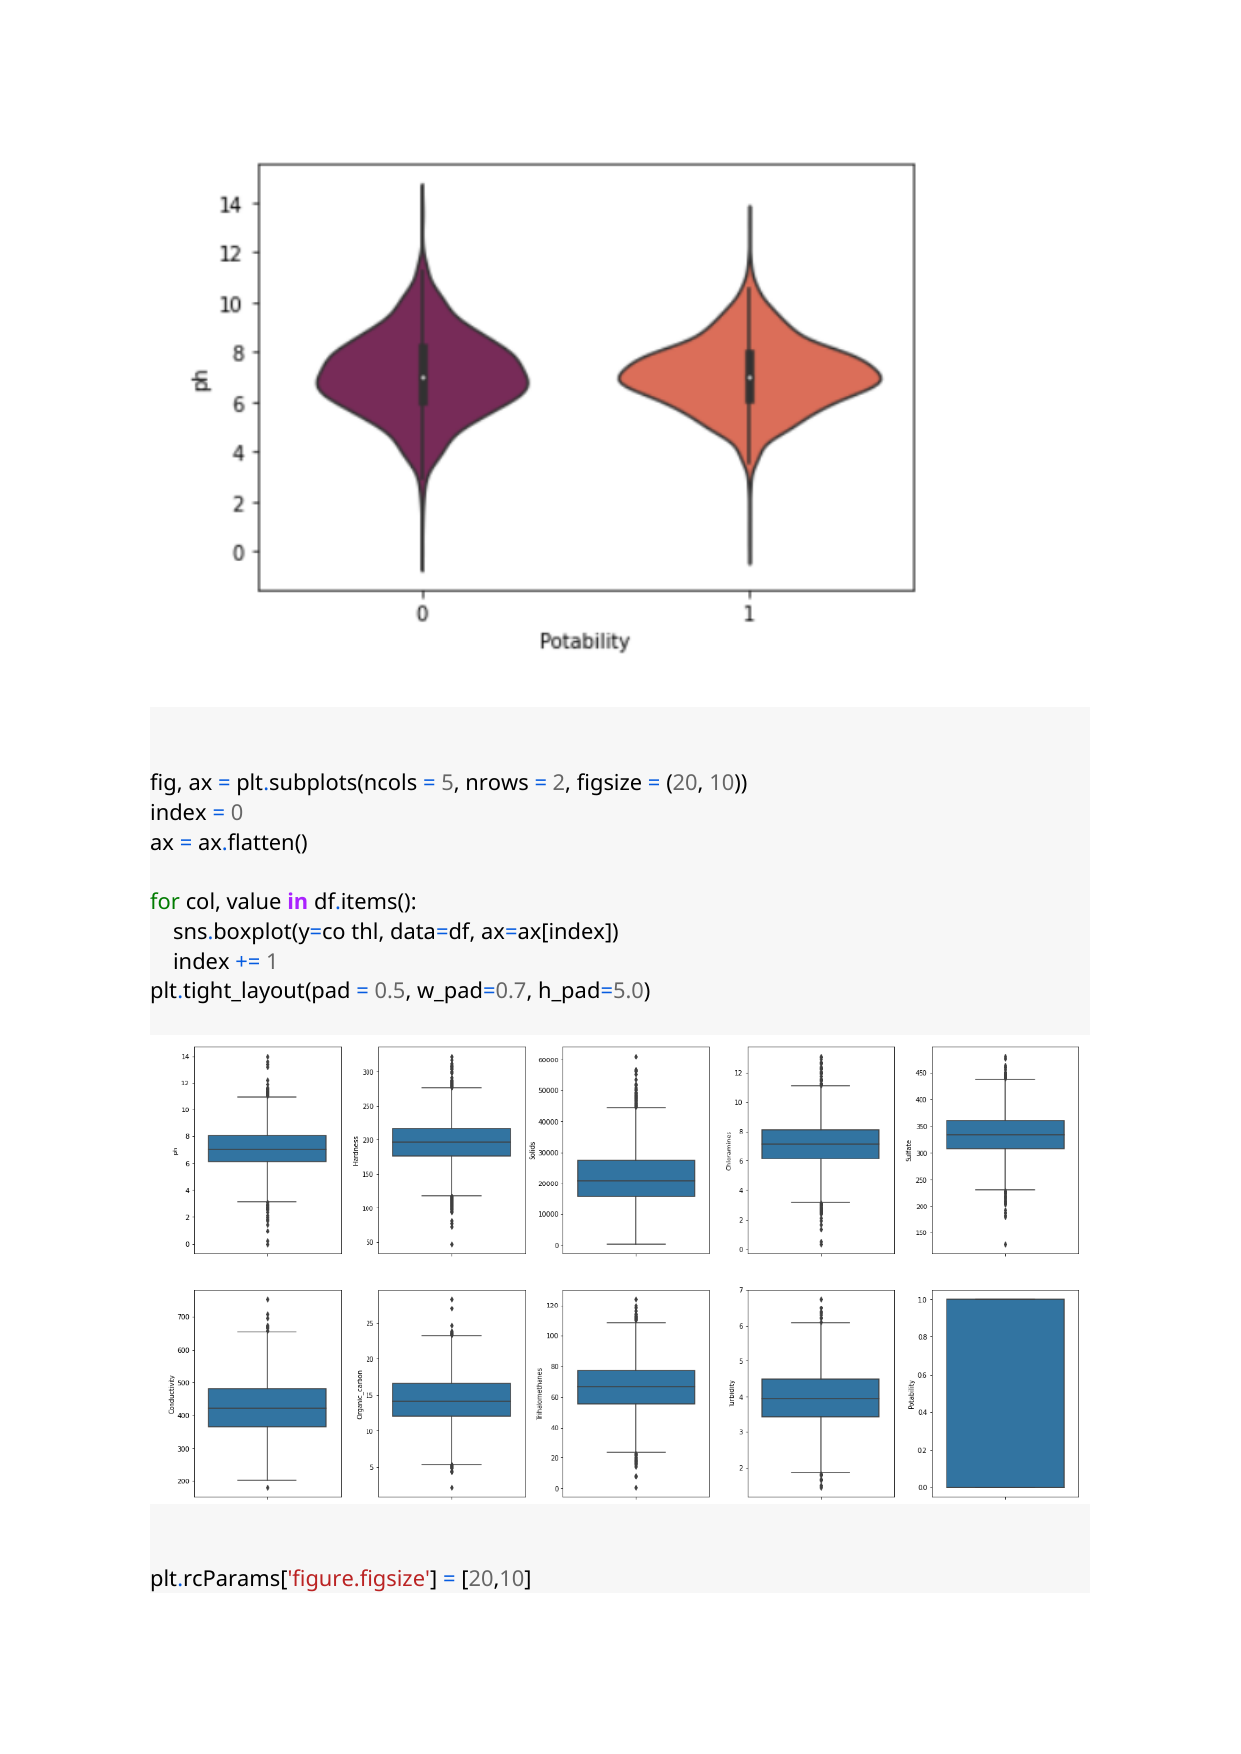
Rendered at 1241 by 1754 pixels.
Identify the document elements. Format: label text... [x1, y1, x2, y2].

text plt.tight_layout(pad = 0.5, w_pad=0.7, h_pad=5.0) [150, 976, 1090, 1005]
text index += 1 [150, 946, 1090, 976]
text index = 0 [150, 797, 1090, 827]
text plt.rcParams['figure.figsize'] = [20,10] [150, 1563, 1090, 1593]
text ax = ax.flatten() [150, 827, 1090, 856]
text sns.boxplot(y=co thl, data=df, ax=ax[index]) [150, 916, 1090, 946]
text for col, value in df.items(): [150, 886, 1090, 916]
text fig, ax = plt.subplots(ncols = 5, nrows = 2, figsize = (20, 10)) [150, 767, 1090, 797]
picture [150, 150, 1008, 666]
picture [150, 1035, 1091, 1504]
